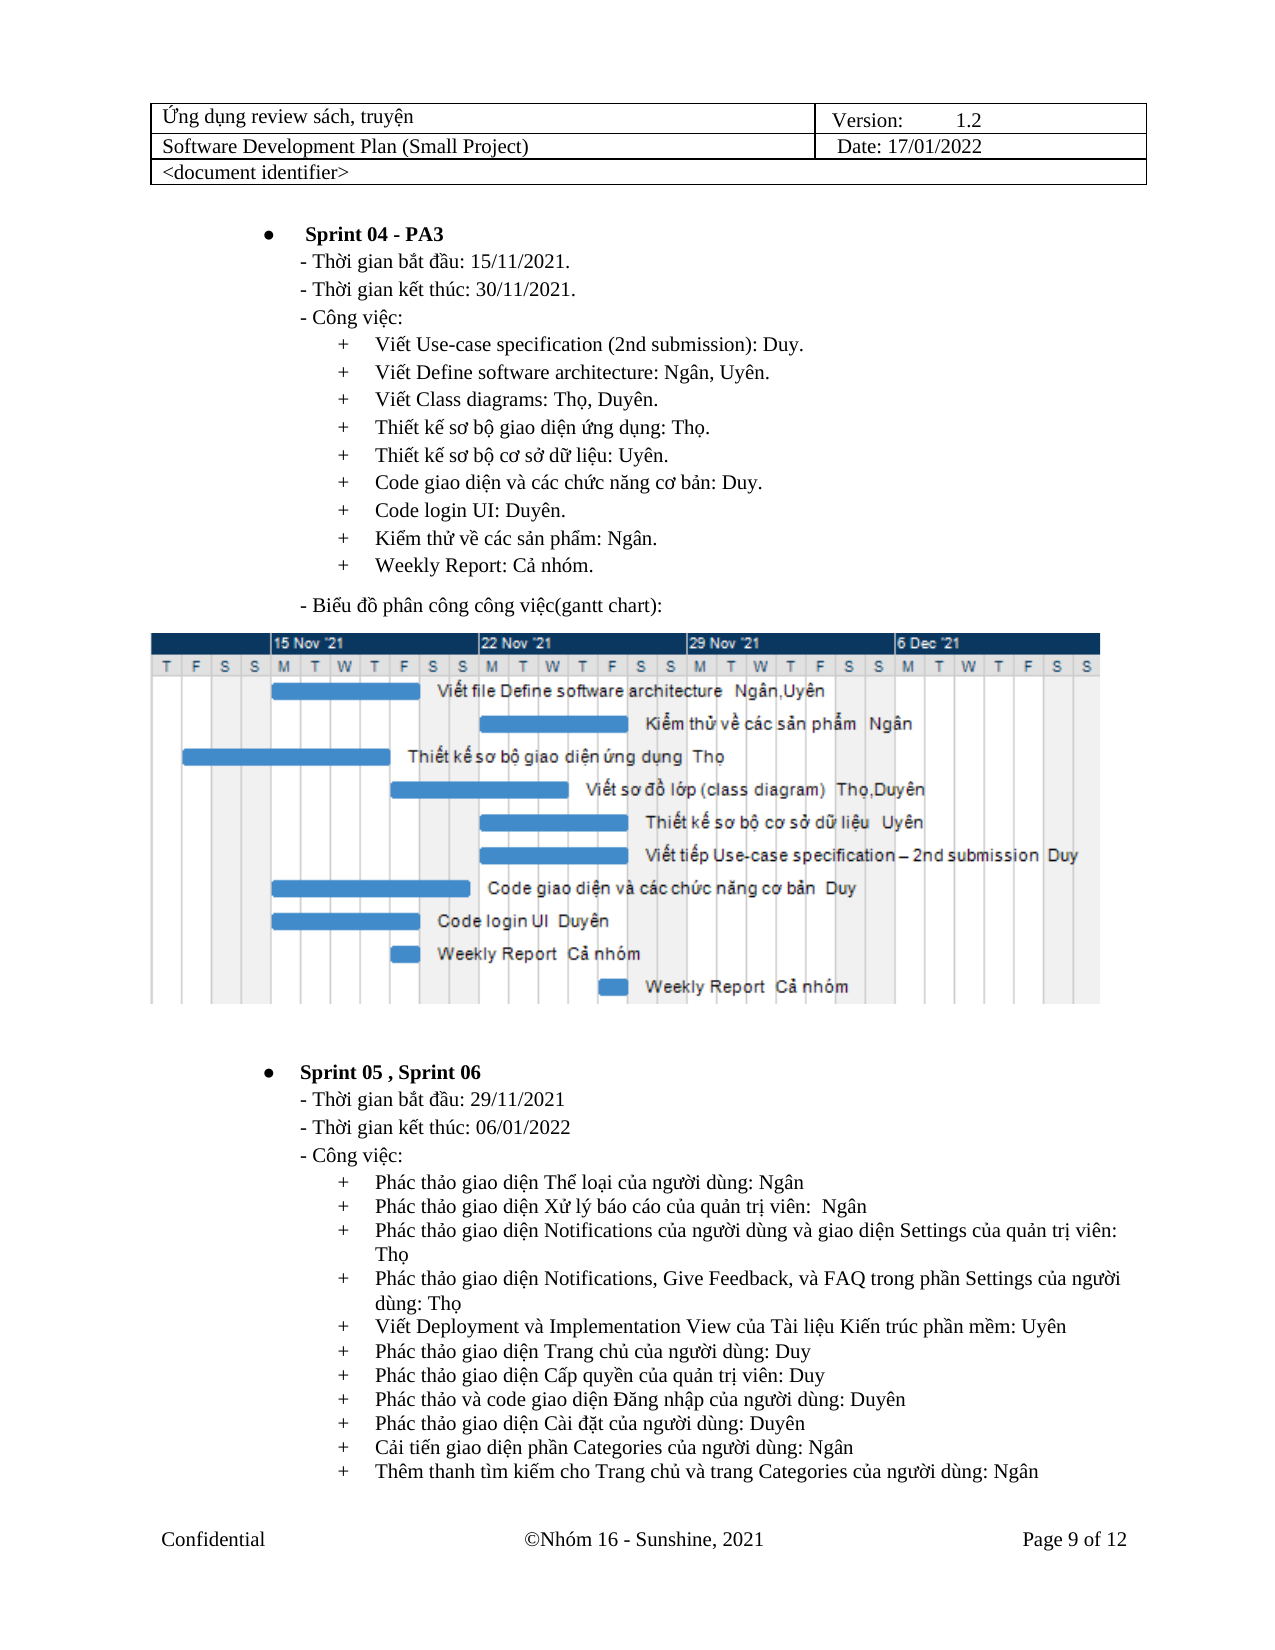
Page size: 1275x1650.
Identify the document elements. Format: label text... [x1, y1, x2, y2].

list Phác thảo giao diện Notifications, Give Feedback, và FAQ trong phần Settings của người dùng: Thọ [337, 1266, 1125, 1314]
list Sprint 05 , Sprint 06 - Thời gian bắt đầu: 29/11/2021 - Thời gian kết thúc: 06/01/2022 - Công việc: [262, 1060, 1125, 1167]
list Phác thảo giao diện Thể loại của người dùng: Ngân [337, 1170, 1125, 1194]
list Phác thảo giao diện Xử lý báo cáo của quản trị viên: Ngân [337, 1194, 1125, 1218]
list Thiết kế sơ bộ cơ sở dữ liệu: Uyên. [337, 443, 1125, 467]
picture [150, 633, 1100, 1004]
list Code login UI: Duyên. [337, 498, 1125, 522]
list Phác thảo giao diện Cấp quyền của quản trị viên: Duy [337, 1363, 1125, 1387]
text - Biểu đồ phân công công việc(gantt chart): [300, 593, 1125, 617]
list Viết Use-case specification (2nd submission): Duy. [337, 332, 1125, 356]
list Sprint 04 - PA3 - Thời gian bắt đầu: 15/11/2021. - Thời gian kết thúc: 30/11/2021. - Công việc: [262, 222, 1125, 329]
list Weekly Report: Cả nhóm. [337, 553, 1125, 577]
list Cải tiến giao diện phần Categories của người dùng: Ngân [337, 1435, 1125, 1459]
list Viết Class diagrams: Thọ, Duyên. [337, 387, 1125, 411]
list Viết Deployment và Implementation View của Tài liệu Kiến trúc phần mềm: Uyên [337, 1314, 1125, 1338]
list Phác thảo và code giao diện Đăng nhập của người dùng: Duyên [337, 1387, 1125, 1411]
list Phác thảo giao diện Notifications của người dùng và giao diện Settings của quản trị viên: Thọ [337, 1218, 1125, 1266]
list Code giao diện và các chức năng cơ bản: Duy. [337, 470, 1125, 494]
list Thiết kế sơ bộ giao diện ứng dụng: Thọ. [337, 415, 1125, 439]
list Phác thảo giao diện Cài đặt của người dùng: Duyên [337, 1411, 1125, 1435]
list Kiểm thử về các sản phẩm: Ngân. [337, 525, 1125, 549]
list Phác thảo giao diện Trang chủ của người dùng: Duy [337, 1338, 1125, 1363]
list Viết Define software architecture: Ngân, Uyên. [337, 360, 1125, 384]
list Thêm thanh tìm kiếm cho Trang chủ và trang Categories của người dùng: Ngân [337, 1459, 1125, 1483]
